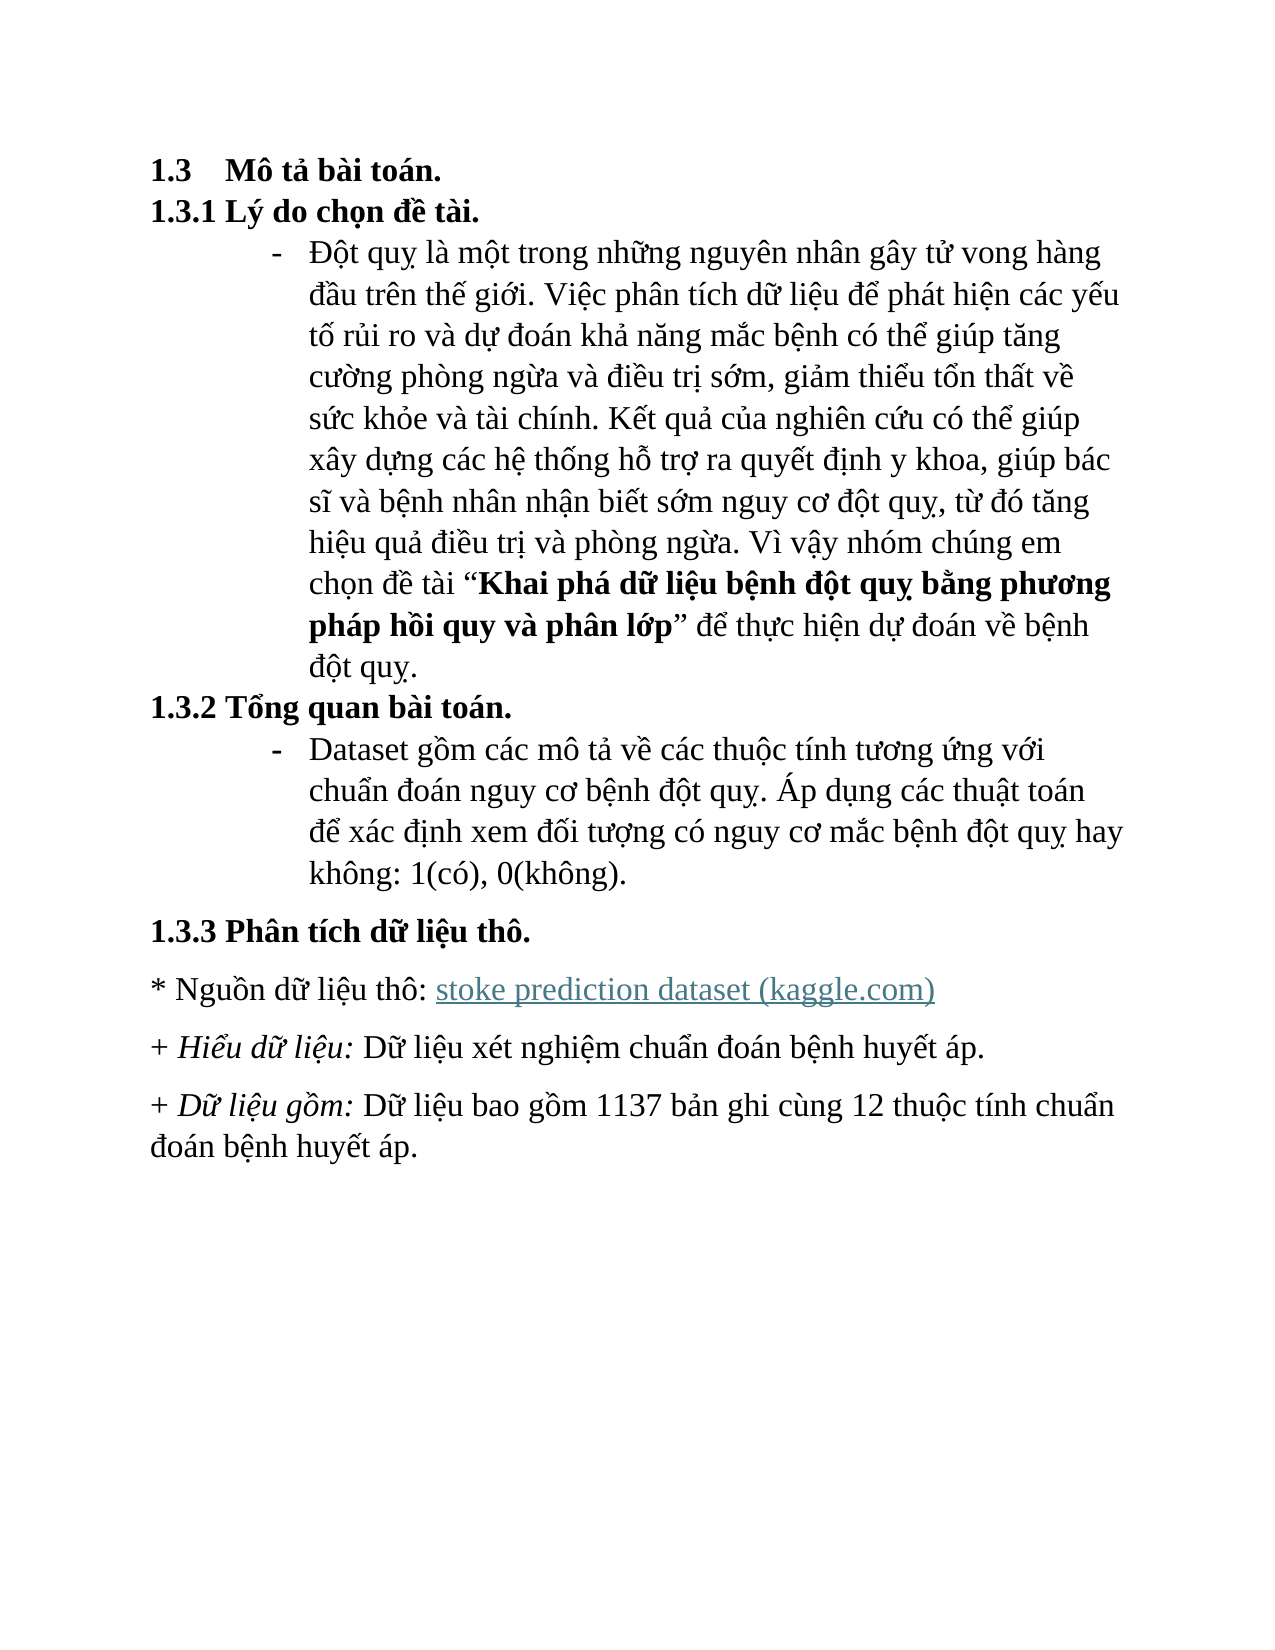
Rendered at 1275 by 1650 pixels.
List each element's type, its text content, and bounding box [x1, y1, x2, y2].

list Dataset gồm các mô tả về các thuộc tính tương ứng với chuẩn đoán nguy cơ bệnh đột quỵ. Áp dụng các thuật toán để xác định xem đối tượng có nguy cơ mắc bệnh đột quỵ hay không: 1(có), 0(không). [271, 729, 1125, 891]
text + Dữ liệu gồm: Dữ liệu bao gồm 1137 bản ghi cùng 12 thuộc tính chuẩn đoán bệnh huyết áp. [150, 1085, 1125, 1165]
list Mô tả bài toán. [150, 150, 1125, 188]
text * Nguồn dữ liệu thô: stoke prediction dataset (kaggle.com) [150, 969, 1125, 1007]
text 1.3.3 Phân tích dữ liệu thô. [150, 911, 1125, 949]
list Đột quỵ là một trong những nguyên nhân gây tử vong hàng đầu trên thế giới. Việc phân tích dữ liệu để phát hiện các yếu tố rủi ro và dự đoán khả năng mắc bệnh có thể giúp tăng cường phòng ngừa và điều trị sớm, giảm thiểu tổn thất về sức khỏe và tài chính. Kết quả của nghiên cứu có thể giúp xây dựng các hệ thống hỗ trợ ra quyết định y khoa, giúp bác sĩ và bệnh nhân nhận biết sớm nguy cơ đột quỵ, từ đó tăng hiệu quả điều trị và phòng ngừa. Vì vậy nhóm chúng em chọn đề tài “Khai phá dữ liệu bệnh đột quỵ bằng phương pháp hồi quy và phân lớp” để thực hiện dự đoán về bệnh đột quỵ. [271, 233, 1125, 684]
list Tổng quan bài toán. [150, 688, 1125, 726]
text + Hiểu dữ liệu: Dữ liệu xét nghiệm chuẩn đoán bệnh huyết áp. [150, 1027, 1125, 1065]
list Lý do chọn đề tài. [150, 191, 1125, 230]
